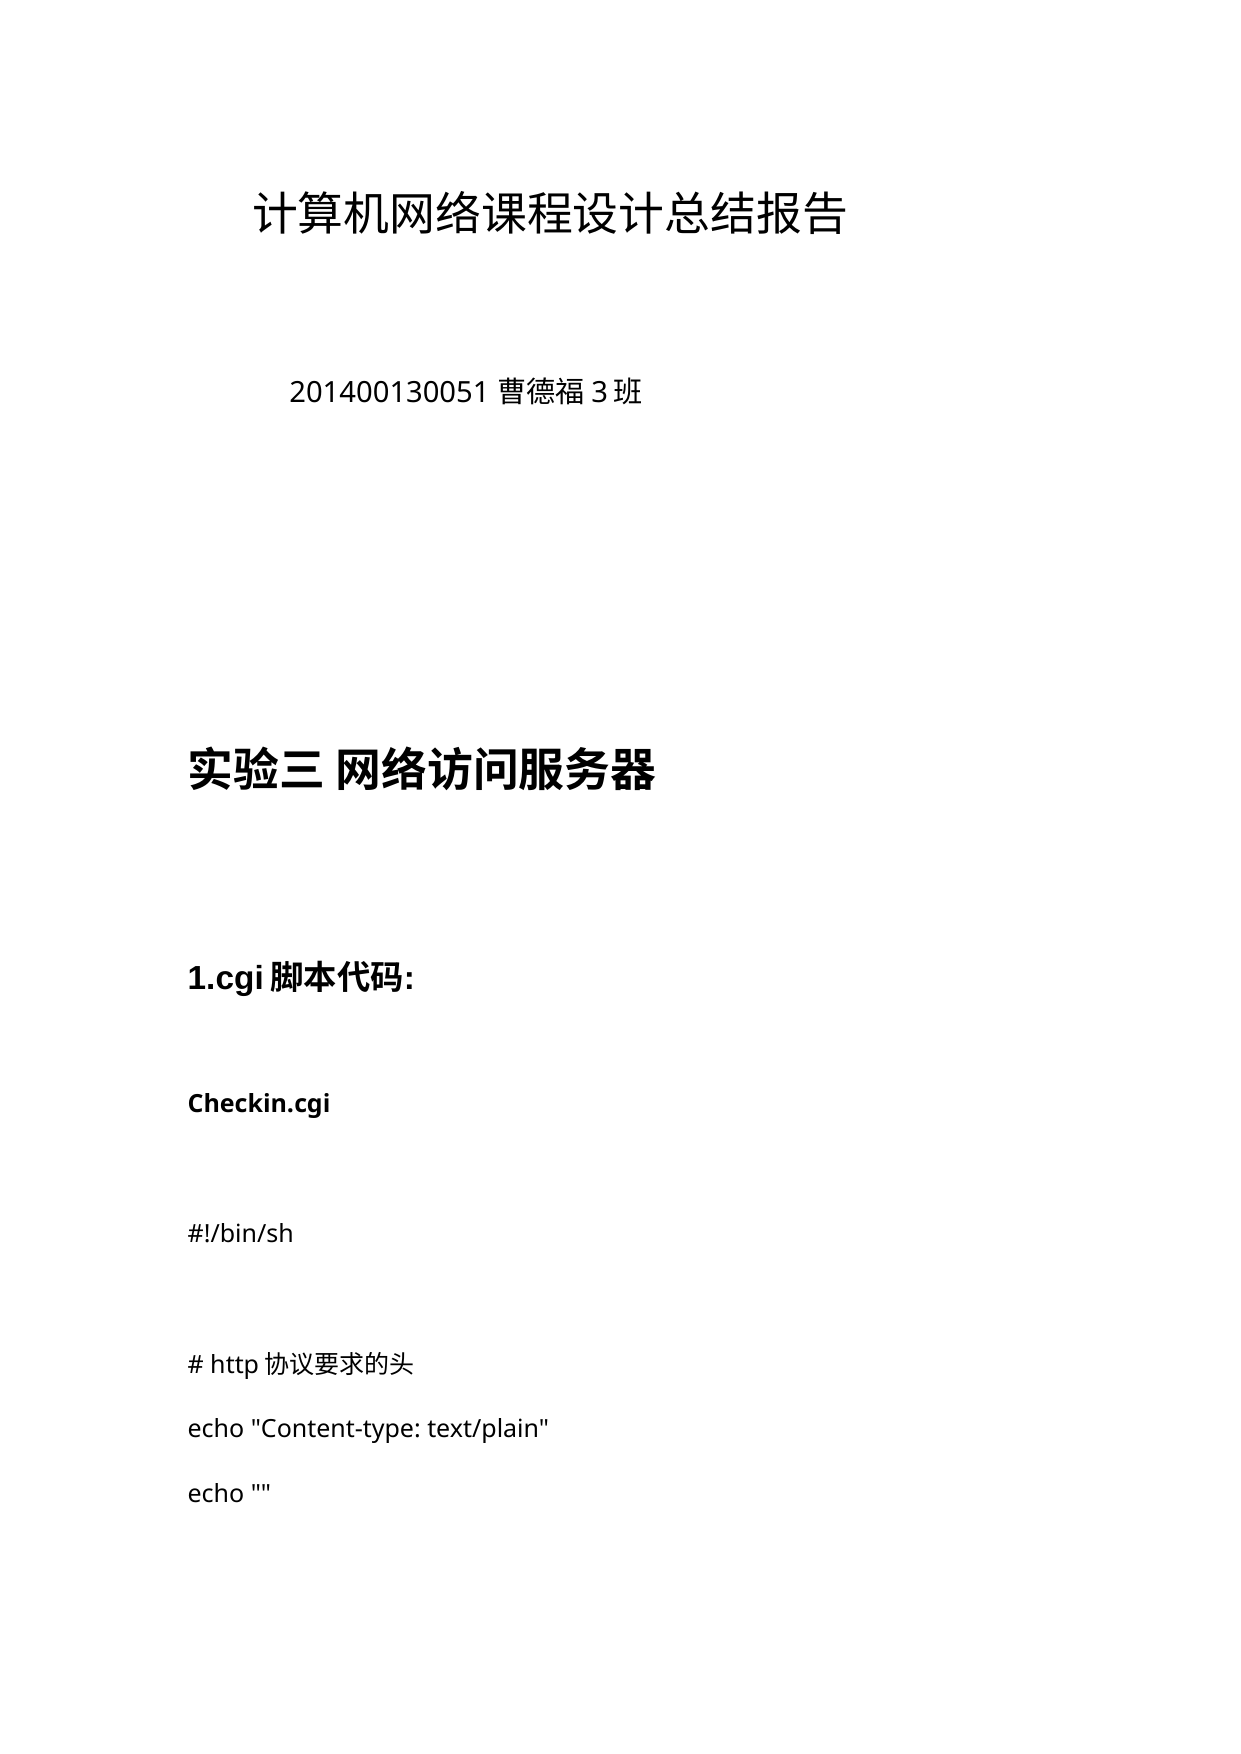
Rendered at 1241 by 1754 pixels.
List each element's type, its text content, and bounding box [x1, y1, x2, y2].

text # http协议要求的头 [187, 1330, 1053, 1395]
text 计算机网络课程设计总结报告 [187, 162, 1053, 259]
text 201400130051 曹德福 3班 [187, 357, 1053, 422]
text #!/bin/sh [187, 1200, 1053, 1265]
text echo "" [187, 1460, 1053, 1525]
text echo "Content-type: text/plain" [187, 1395, 1053, 1460]
subtitle cgi脚本代码: [187, 943, 1053, 1008]
text Checkin.cgi [187, 1070, 1053, 1135]
subtitle 实验三 网络访问服务器 [187, 717, 1053, 815]
